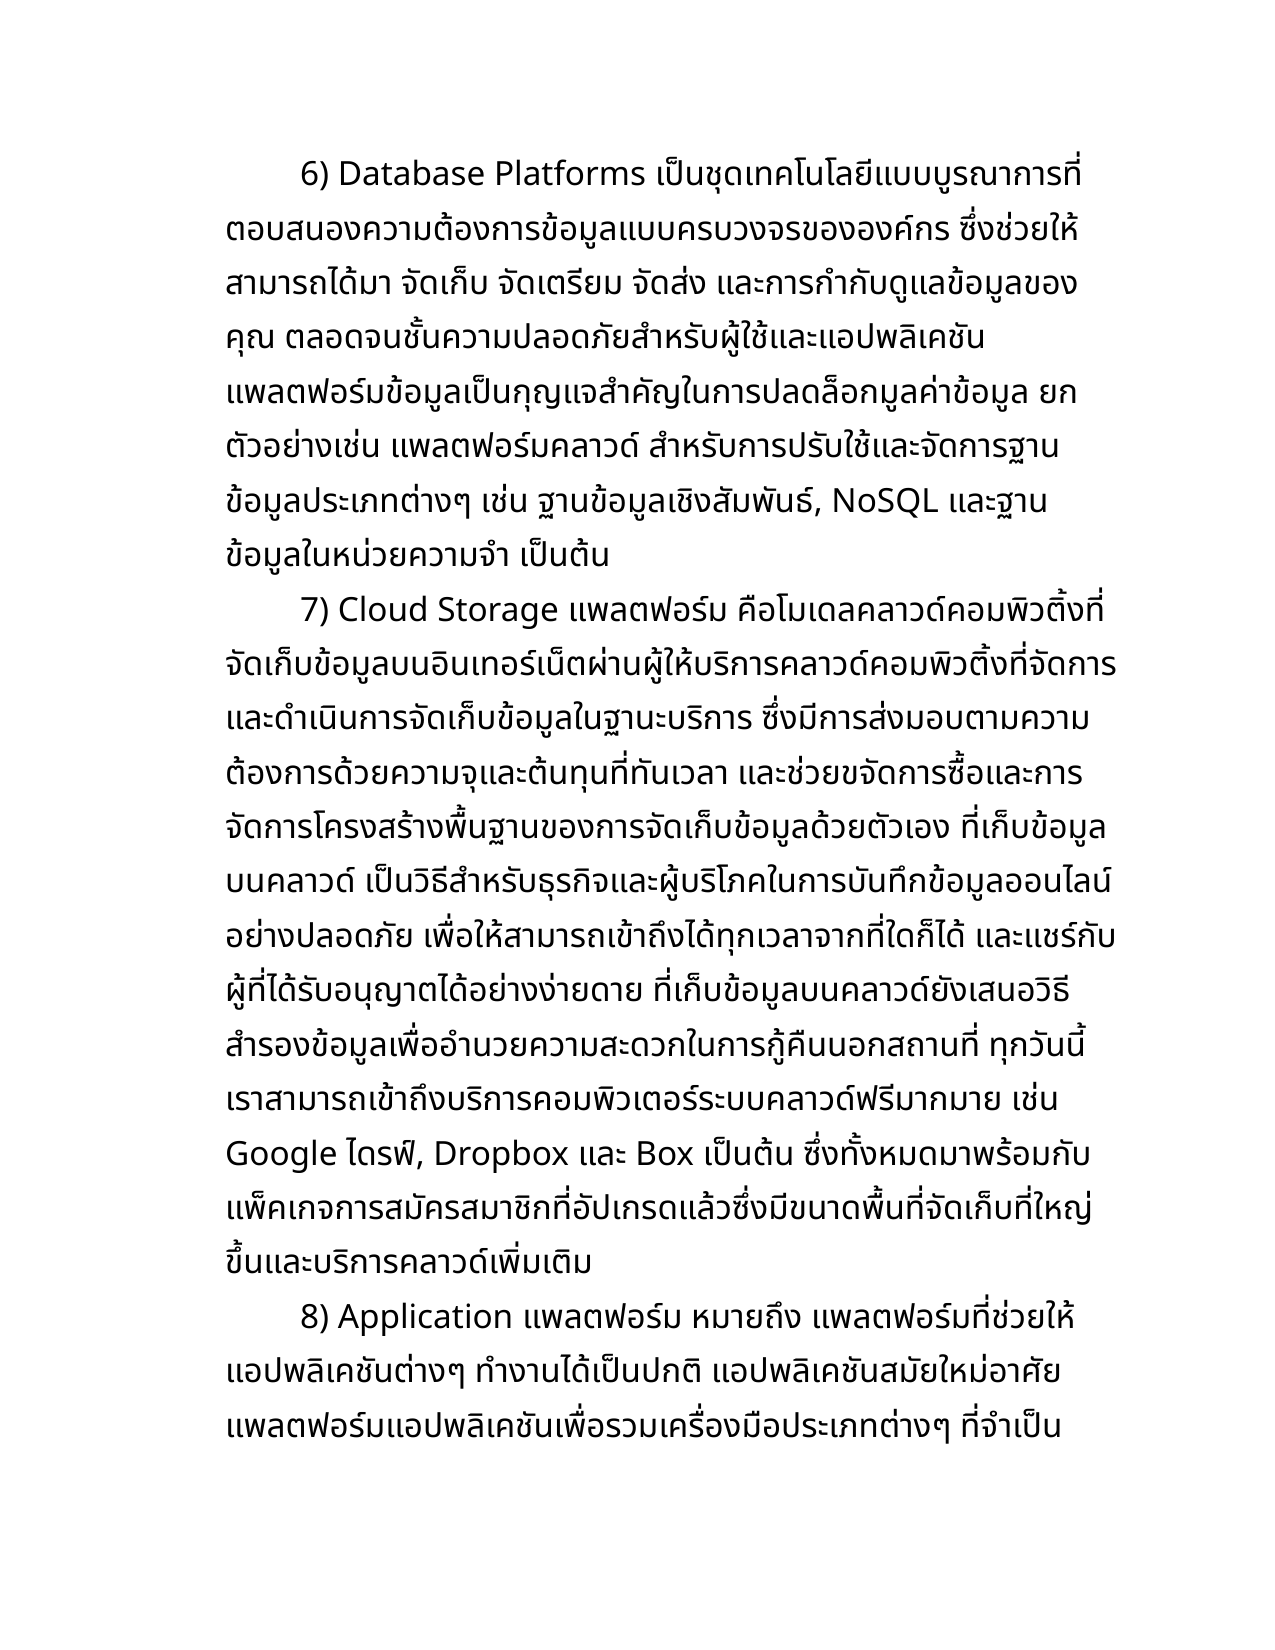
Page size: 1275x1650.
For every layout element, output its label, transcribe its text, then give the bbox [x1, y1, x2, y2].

text 7) Cloud Storage แพลตฟอร์ม คือโมเดลคลาวด์คอมพิวติ้งที่จัดเก็บข้อมูลบนอินเทอร์เน็ตผ่านผู้ให้บริการคลาวด์คอมพิวติ้งที่จัดการและดำเนินการจัดเก็บข้อมูลในฐานะบริการ ซึ่งมีการส่งมอบตามความต้องการด้วยความจุและต้นทุนที่ทันเวลา และช่วยขจัดการซื้อและการจัดการโครงสร้างพื้นฐานของการจัดเก็บข้อมูลด้วยตัวเอง ที่เก็บข้อมูลบนคลาวด์ เป็นวิธีสำหรับธุรกิจและผู้บริโภคในการบันทึกข้อมูลออนไลน์อย่างปลอดภัย เพื่อให้สามารถเข้าถึงได้ทุกเวลาจากที่ใดก็ได้ และแชร์กับผู้ที่ได้รับอนุญาตได้อย่างง่ายดาย ที่เก็บข้อมูลบนคลาวด์ยังเสนอวิธีสำรองข้อมูลเพื่ออำนวยความสะดวกในการกู้คืนนอกสถานที่ ทุกวันนี้ เราสามารถเข้าถึงบริการคอมพิวเตอร์ระบบคลาวด์ฟรีมากมาย เช่น Google ไดรฟ์, Dropbox และ Box เป็นต้น ซึ่งทั้งหมดมาพร้อมกับแพ็คเกจการสมัครสมาชิกที่อัปเกรดแล้วซึ่งมีขนาดพื้นที่จัดเก็บที่ใหญ่ขึ้นและบริการคลาวด์เพิ่มเติม [225, 585, 1125, 1289]
text 6) Database Platforms เป็นชุดเทคโนโลยีแบบบูรณาการที่ตอบสนองความต้องการข้อมูลแบบครบวงจรขององค์กร ซึ่งช่วยให้สามารถได้มา จัดเก็บ จัดเตรียม จัดส่ง และการกำกับดูแลข้อมูลของคุณ ตลอดจนชั้นความปลอดภัยสำหรับผู้ใช้และแอปพลิเคชัน แพลตฟอร์มข้อมูลเป็นกุญแจสำคัญในการปลดล็อกมูลค่าข้อมูล ยกตัวอย่างเช่น แพลตฟอร์มคลาวด์ สำหรับการปรับใช้และจัดการฐานข้อมูลประเภทต่างๆ เช่น ฐานข้อมูลเชิงสัมพันธ์, NoSQL และฐานข้อมูลในหน่วยความจำ เป็นต้น [225, 150, 1125, 581]
